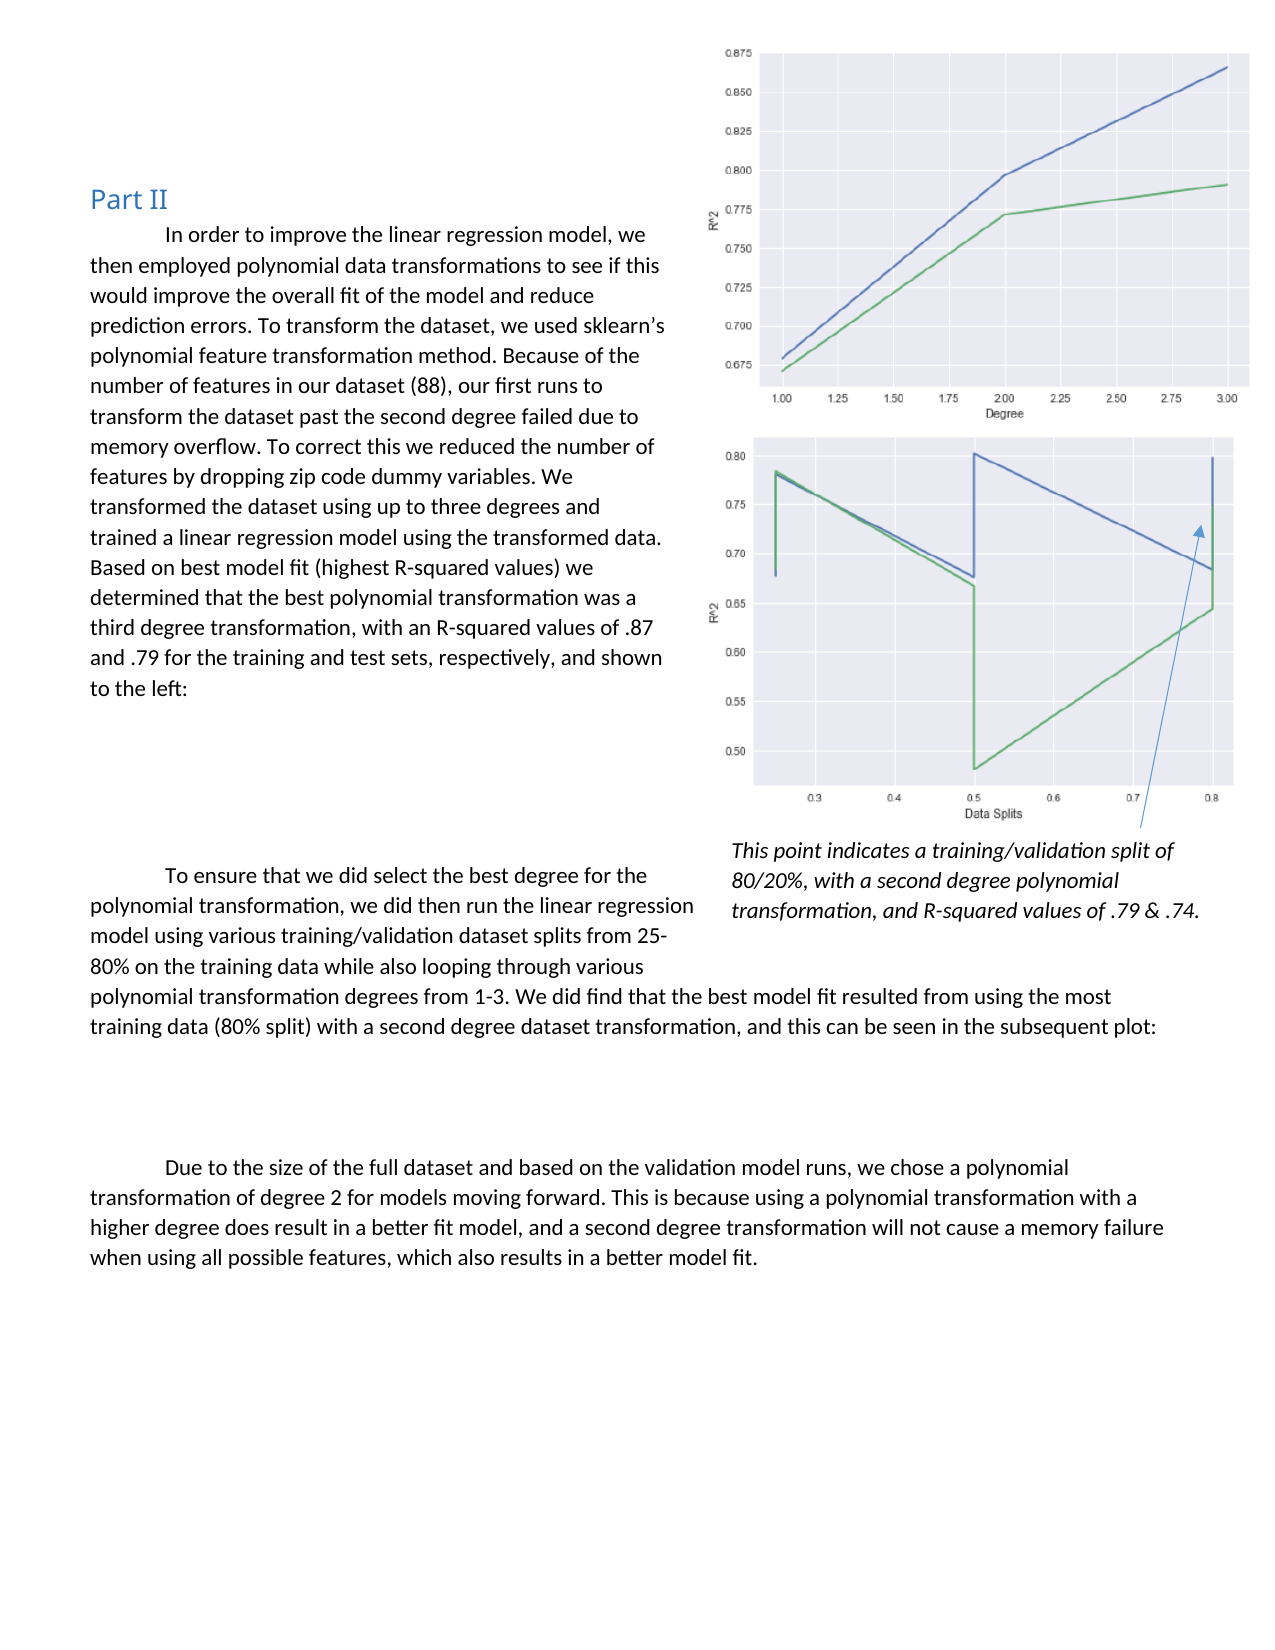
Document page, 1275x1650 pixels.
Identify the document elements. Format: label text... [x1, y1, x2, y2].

text In order to improve the linear regression model, we then employed polynomial data transformations to see if this would improve the overall fit of the model and reduce prediction errors. To transform the dataset, we used sklearn’s polynomial feature transformation method. Because of the number of features in our dataset (88), our first runs to transform the dataset past the second degree failed due to memory overflow. To correct this we reduced the number of features by dropping zip code dummy variables. We transformed the dataset using up to three degrees and trained a linear regression model using the transformed data. Based on best model fit (highest R-squared values) we determined that the best polynomial transformation was a third degree transformation, with an R-squared values of .87 and .79 for the training and test sets, respectively, and shown to the left: [90, 221, 1185, 702]
picture [698, 38, 1259, 431]
text Due to the size of the full dataset and based on the validation model runs, we chose a polynomial transformation of degree 2 for models moving forward. This is because using a polynomial transformation with a higher degree does result in a better fit model, and a second degree transformation will not cause a memory failure when using all possible features, which also results in a better model fit. [90, 1153, 1185, 1272]
text To ensure that we did select the best degree for the polynomial transformation, we did then run the linear regression model using various training/validation dataset splits from 25-80% on the training data while also looping through various polynomial transformation degrees from 1-3. We did find that the best model fit resulted from using the most training data (80% split) with a second degree dataset transformation, and this can be seen in the subsequent plot: [90, 861, 1185, 1040]
picture [691, 433, 1258, 831]
subtitle Part II [90, 181, 698, 218]
